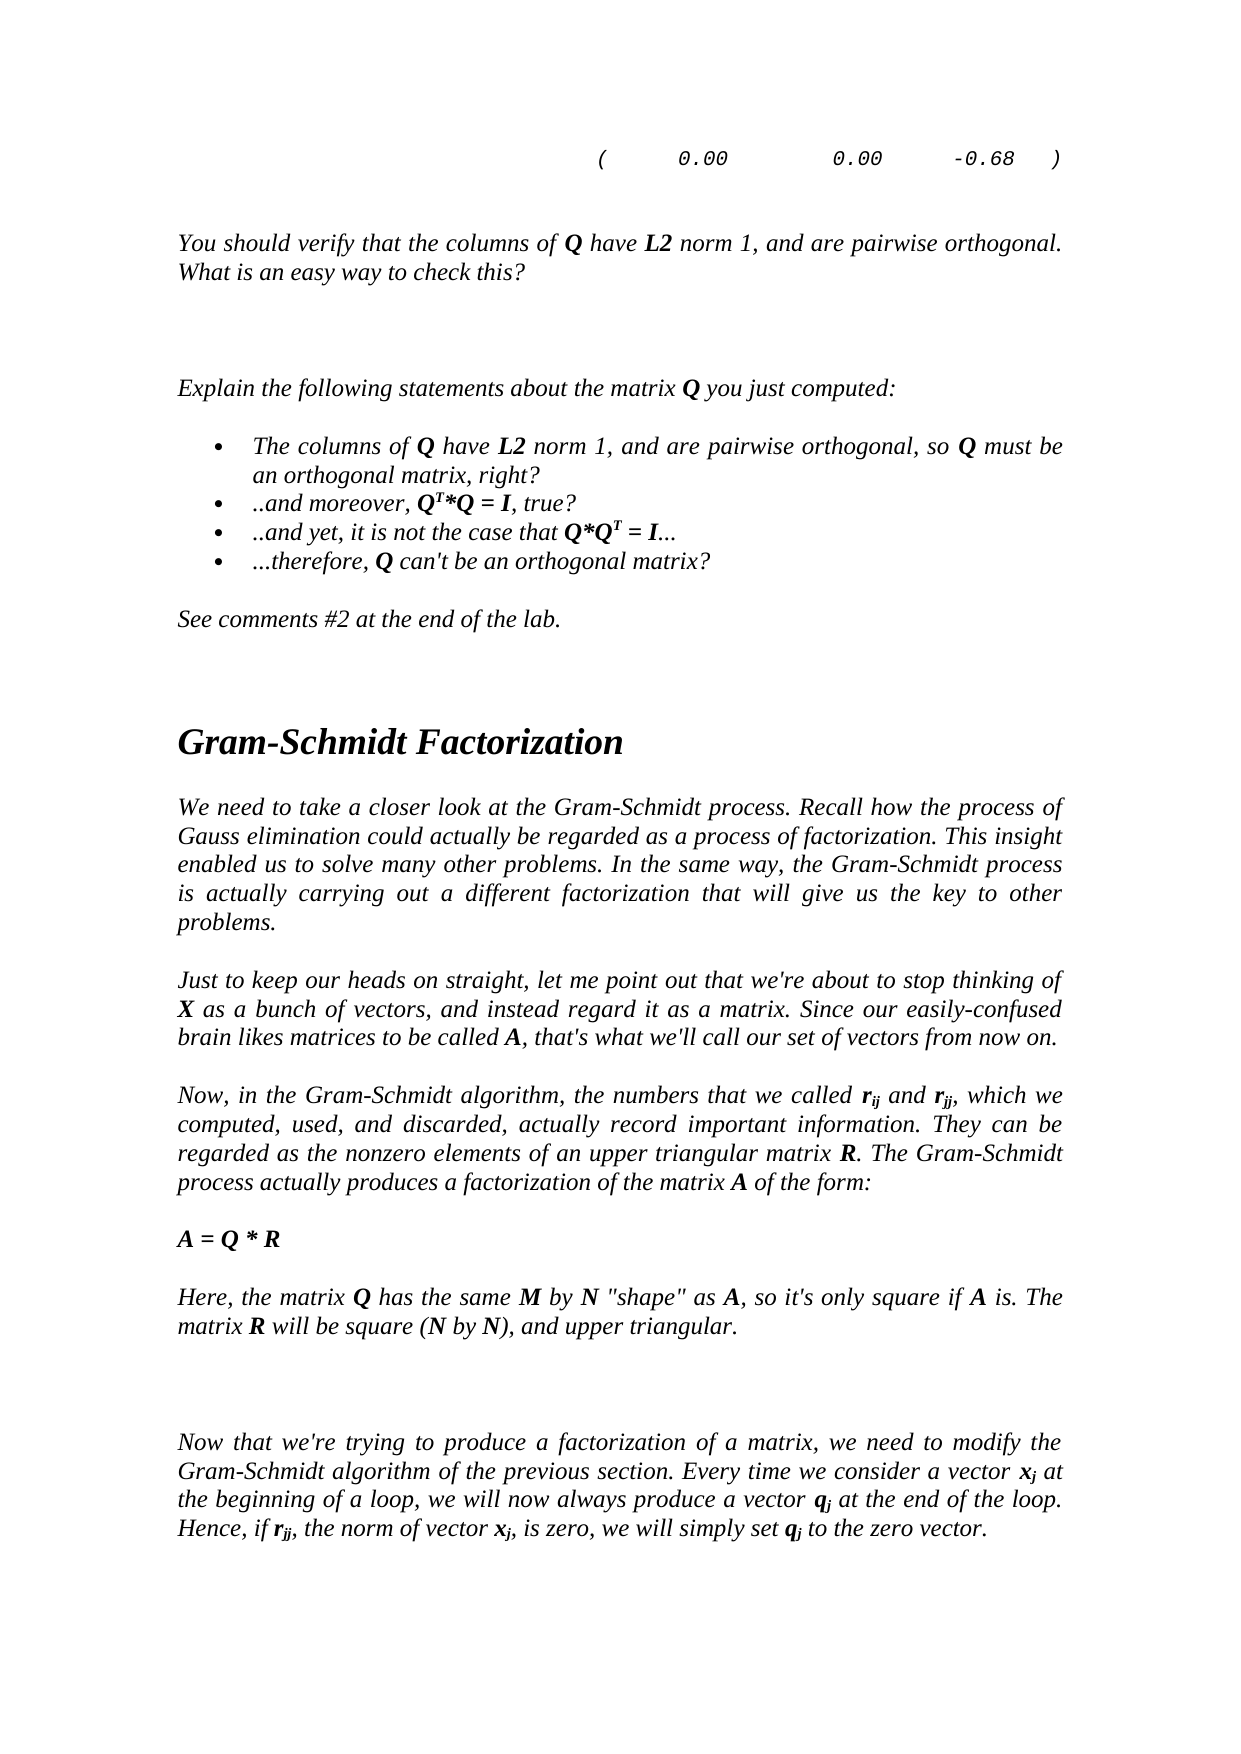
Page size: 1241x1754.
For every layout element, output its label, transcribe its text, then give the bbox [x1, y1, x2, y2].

text Gram-Schmidt Factorization [177, 720, 1063, 763]
text Here, the matrix Q has the same M by N "shape" as A, so it's only square if A is. The matrix R will be square (N by N), and upper triangular. [177, 1282, 1063, 1340]
list The columns of Q have L2 norm 1, and are pairwise orthogonal, so Q must be an orthogonal matrix, right? [215, 431, 1063, 488]
list ..and moreover, QT*Q = I, true? [215, 488, 1063, 517]
list ...therefore, Q can't be an orthogonal matrix? [215, 546, 1063, 575]
text A = Q * R [177, 1224, 1063, 1253]
text Explain the following statements about the matrix Q you just computed: [177, 373, 1063, 402]
text Now that we're trying to produce a factorization of a matrix, we need to modify the Gram-Schmidt algorithm of the previous section. Every time we consider a vector xj at the beginning of a loop, we will now always produce a vector qj at the end of the loop. Hence, if rjj, the norm of vector xj, is zero, we will simply set qj to the zero vector. [177, 1427, 1063, 1542]
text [177, 148, 1063, 199]
text You should verify that the columns of Q have L2 norm 1, and are pairwise orthogonal. What is an easy way to check this? [177, 228, 1063, 286]
text Just to keep our heads on straight, let me point out that we're about to stop thinking of X as a bunch of vectors, and instead regard it as a matrix. Since our easily-confused brain likes matrices to be called A, that's what we'll call our set of vectors from now on. [177, 965, 1063, 1051]
text See comments #2 at the end of the lab. [177, 604, 1063, 633]
text We need to take a closer look at the Gram-Schmidt process. Recall how the process of Gauss elimination could actually be regarded as a process of factorization. This insight enabled us to solve many other problems. In the same way, the Gram-Schmidt process is actually carrying out a different factorization that will give us the key to other problems. [177, 792, 1063, 936]
text Now, in the Gram-Schmidt algorithm, the numbers that we called rij and rjj, which we computed, used, and discarded, actually record important information. They can be regarded as the nonzero elements of an upper triangular matrix R. The Gram-Schmidt process actually produces a factorization of the matrix A of the form: [177, 1080, 1063, 1195]
list ..and yet, it is not the case that Q*QT = I... [215, 517, 1063, 546]
